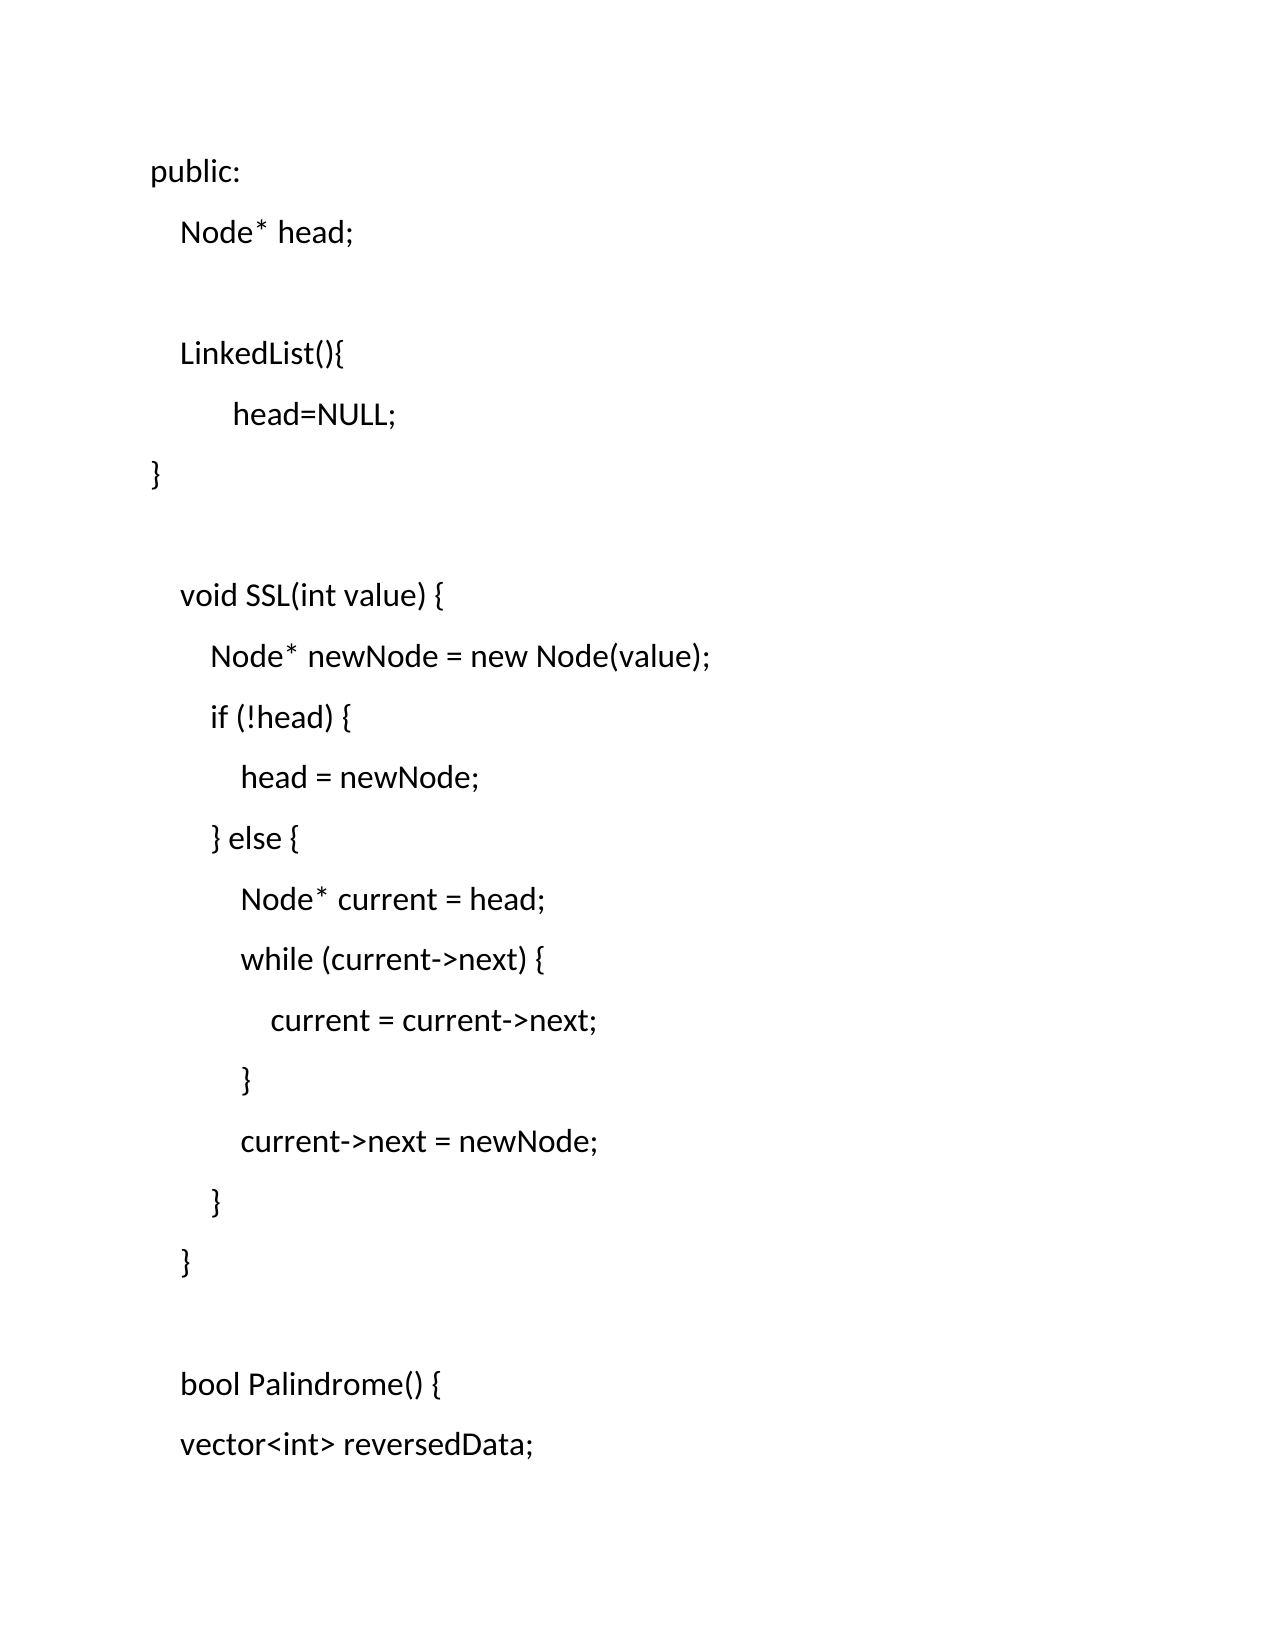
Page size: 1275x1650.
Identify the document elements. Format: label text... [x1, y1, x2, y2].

text Node* head; [150, 211, 1125, 251]
text } [150, 1059, 1125, 1100]
text void SSL(int value) { [150, 574, 1125, 615]
text LinkedList(){ [150, 332, 1125, 373]
text head=NULL; [150, 392, 1125, 433]
text } [150, 1181, 1125, 1221]
text if (!head) { [150, 696, 1125, 736]
text public: [150, 150, 1125, 191]
text current->next = newNode; [150, 1120, 1125, 1161]
text Node* current = head; [150, 877, 1125, 918]
text } [150, 1241, 1125, 1282]
text head = newNode; [150, 756, 1125, 797]
text Node* newNode = new Node(value); [150, 635, 1125, 676]
text vector<int> reversedData; [150, 1423, 1125, 1464]
text current = current->next; [150, 999, 1125, 1039]
text } else { [150, 817, 1125, 858]
text bool Palindrome() { [150, 1362, 1125, 1403]
text } [150, 453, 1125, 494]
text while (current->next) { [150, 938, 1125, 979]
